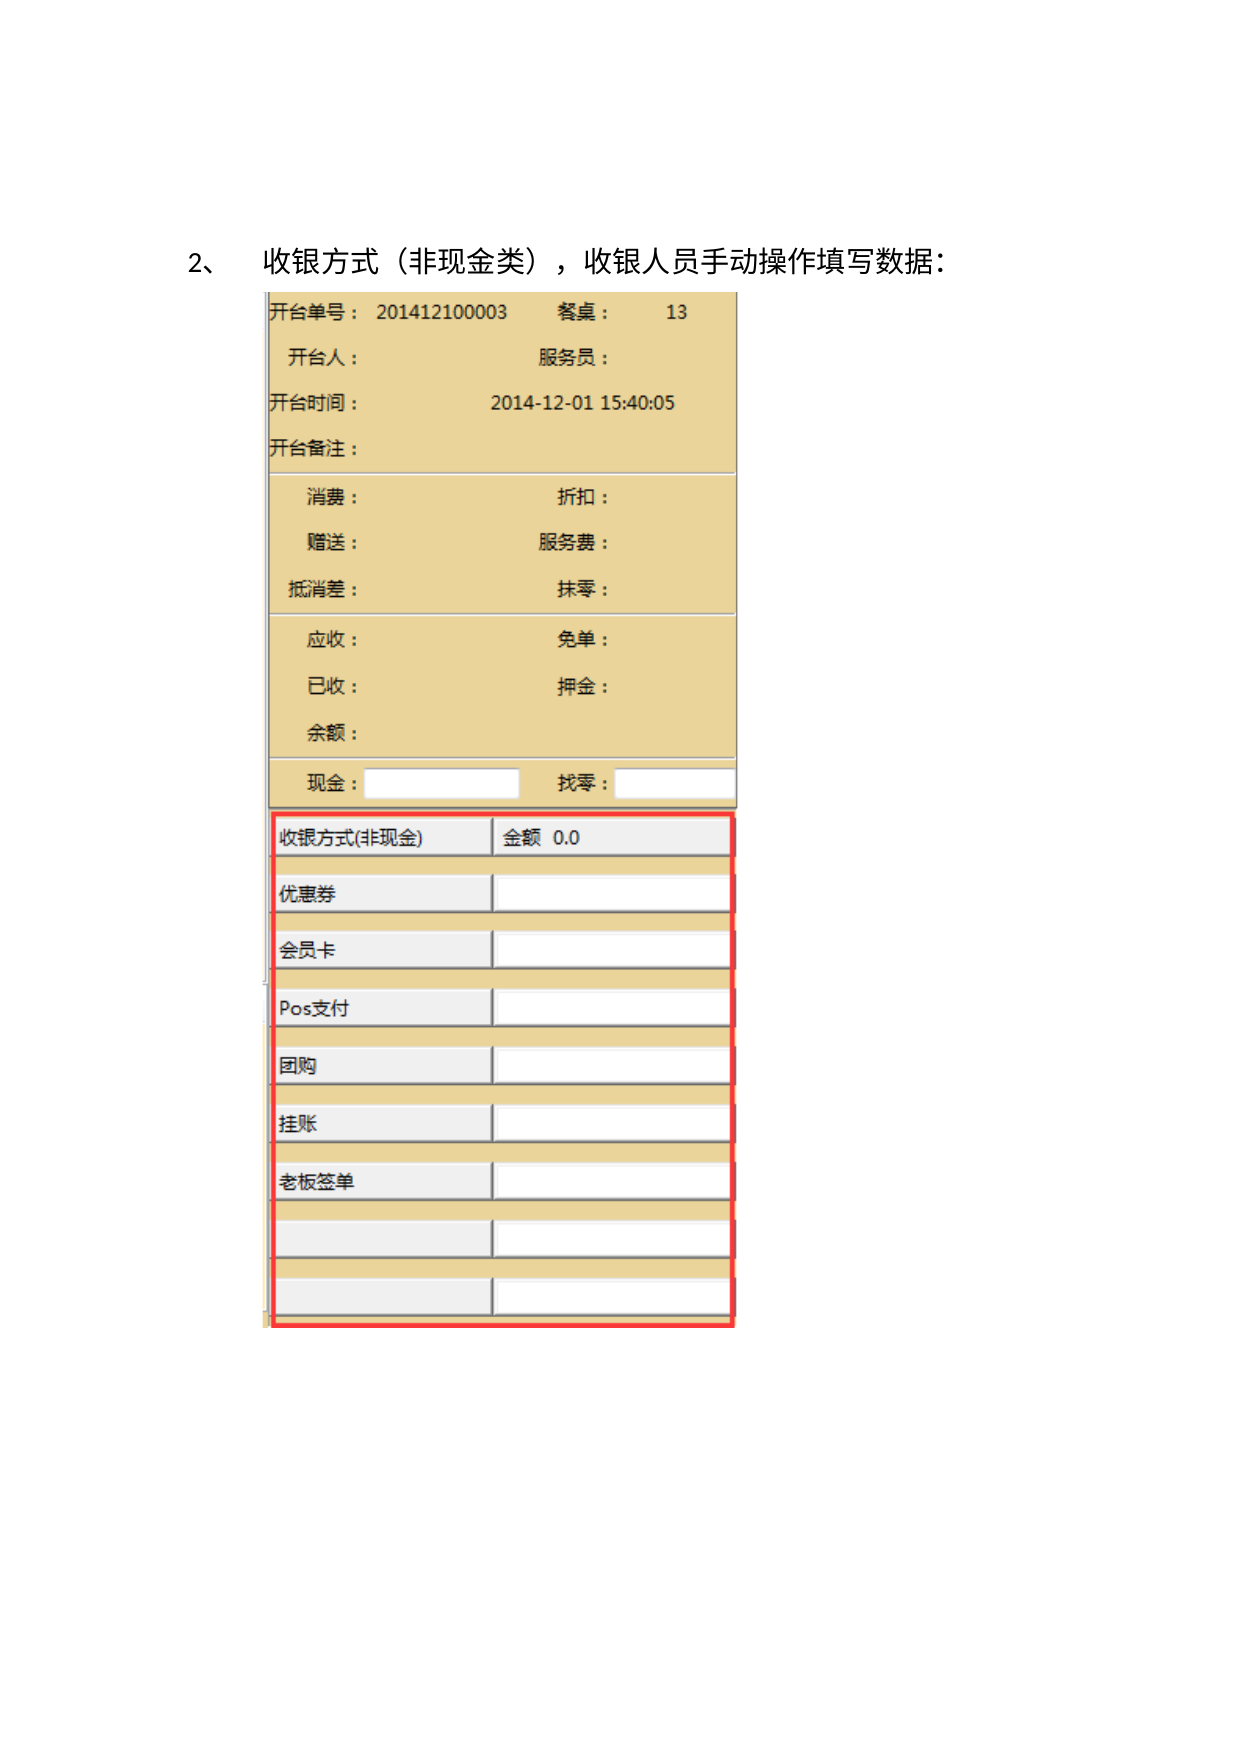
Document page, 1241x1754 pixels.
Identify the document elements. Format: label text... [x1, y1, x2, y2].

picture [262, 292, 738, 1328]
list 收银方式（非现金类），收银人员手动操作填写数据： [187, 227, 1053, 292]
